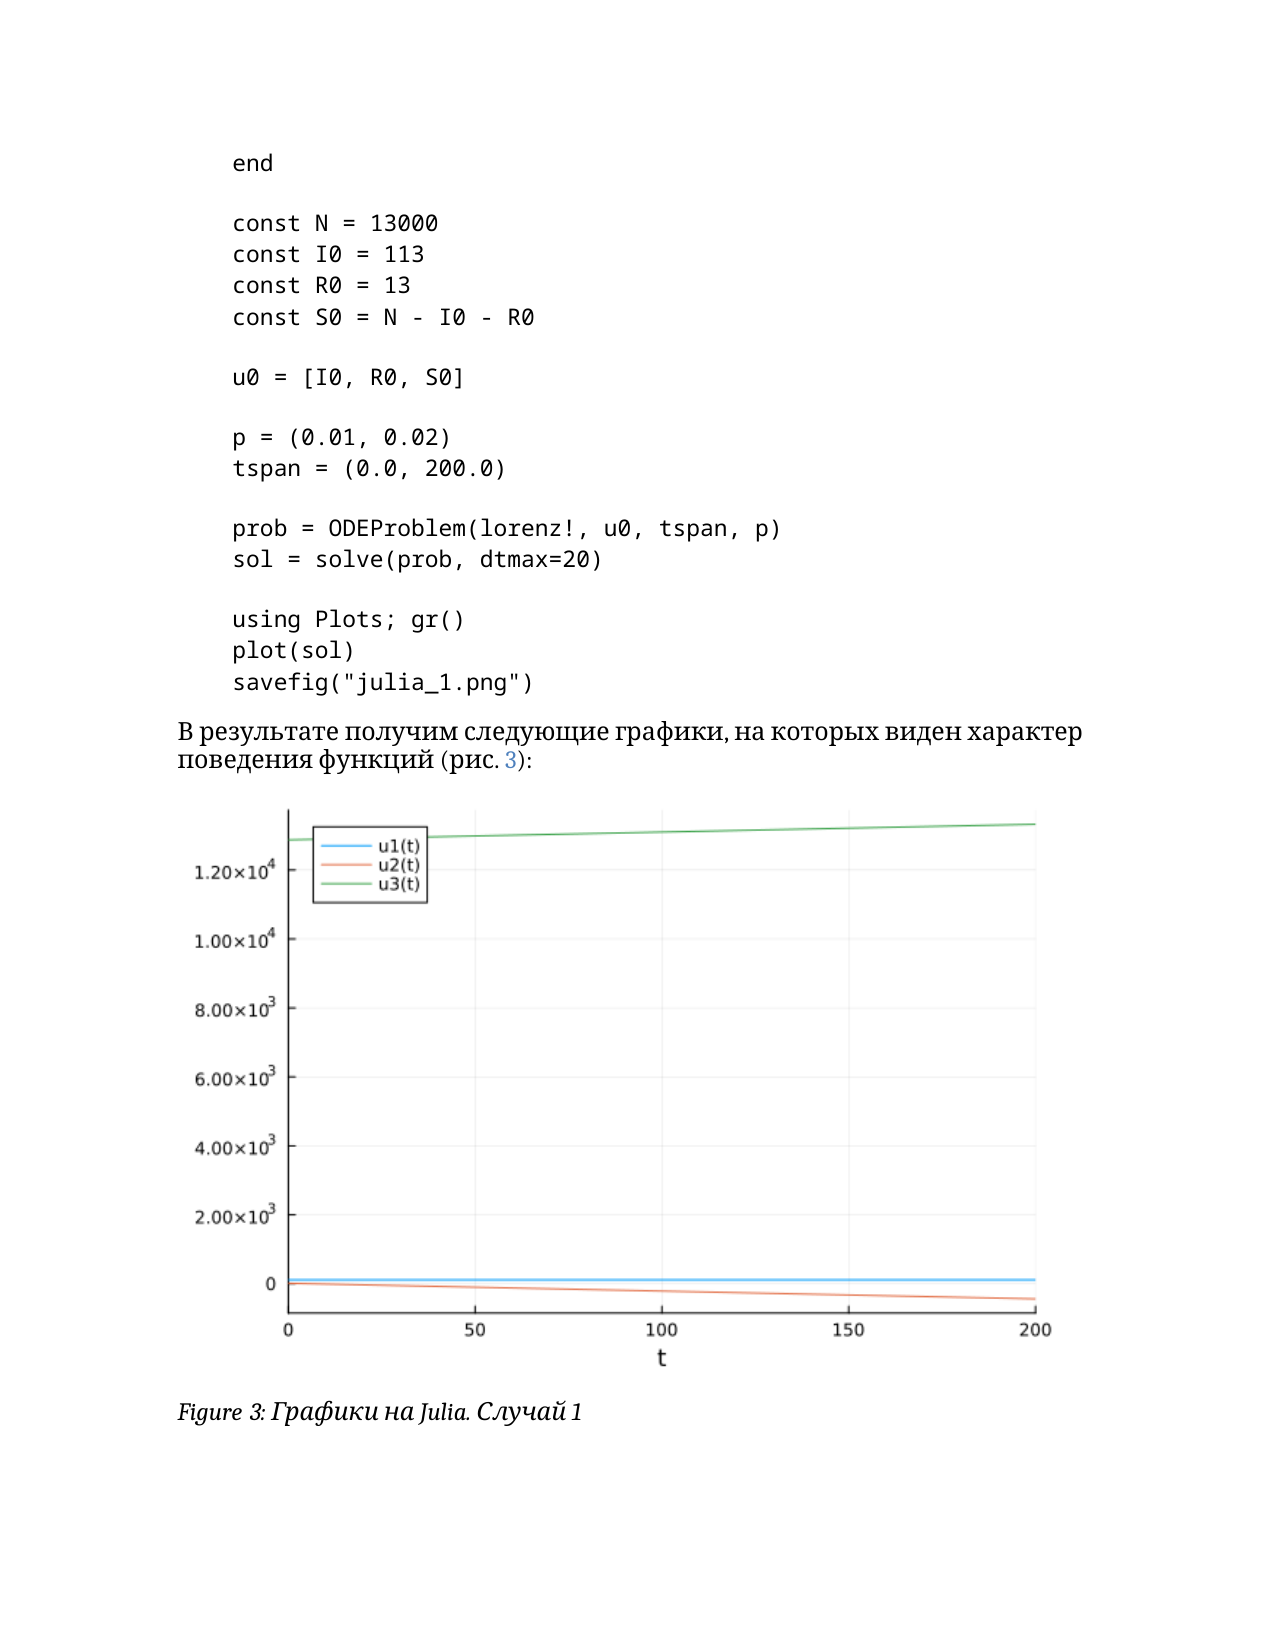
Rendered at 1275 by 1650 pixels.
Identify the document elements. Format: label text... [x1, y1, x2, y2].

text В результате получим следующие графики, на которых виден характер поведения функций (рис. 3): [177, 718, 1186, 775]
text Figure 3: Графики на Julia. Случай 1 [177, 1398, 1186, 1427]
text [177, 118, 1186, 697]
picture [177, 793, 1053, 1378]
